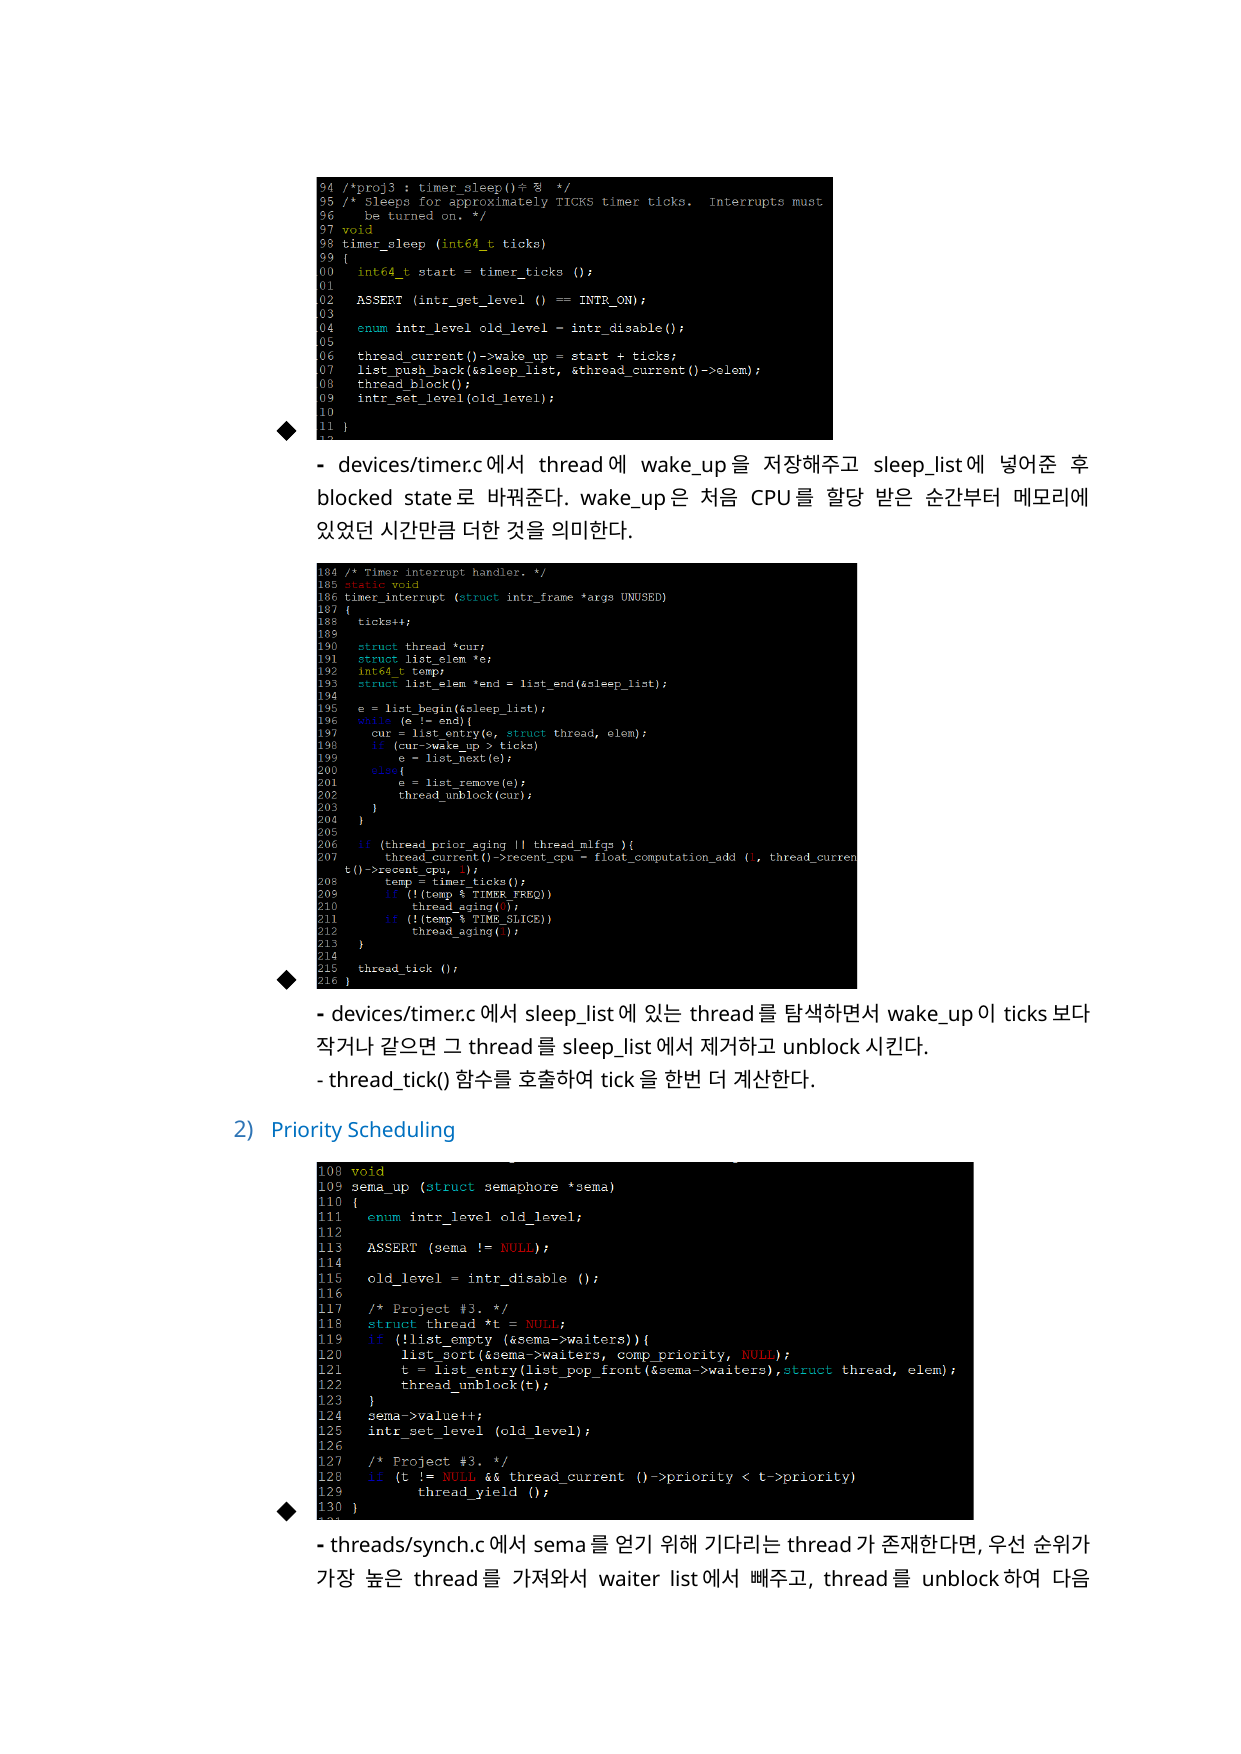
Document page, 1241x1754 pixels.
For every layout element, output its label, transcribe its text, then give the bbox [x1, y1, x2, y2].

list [275, 1163, 1090, 1592]
picture [316, 563, 858, 989]
picture [316, 1162, 974, 1520]
picture [316, 177, 833, 440]
list Priority Scheduling [233, 1112, 1090, 1144]
